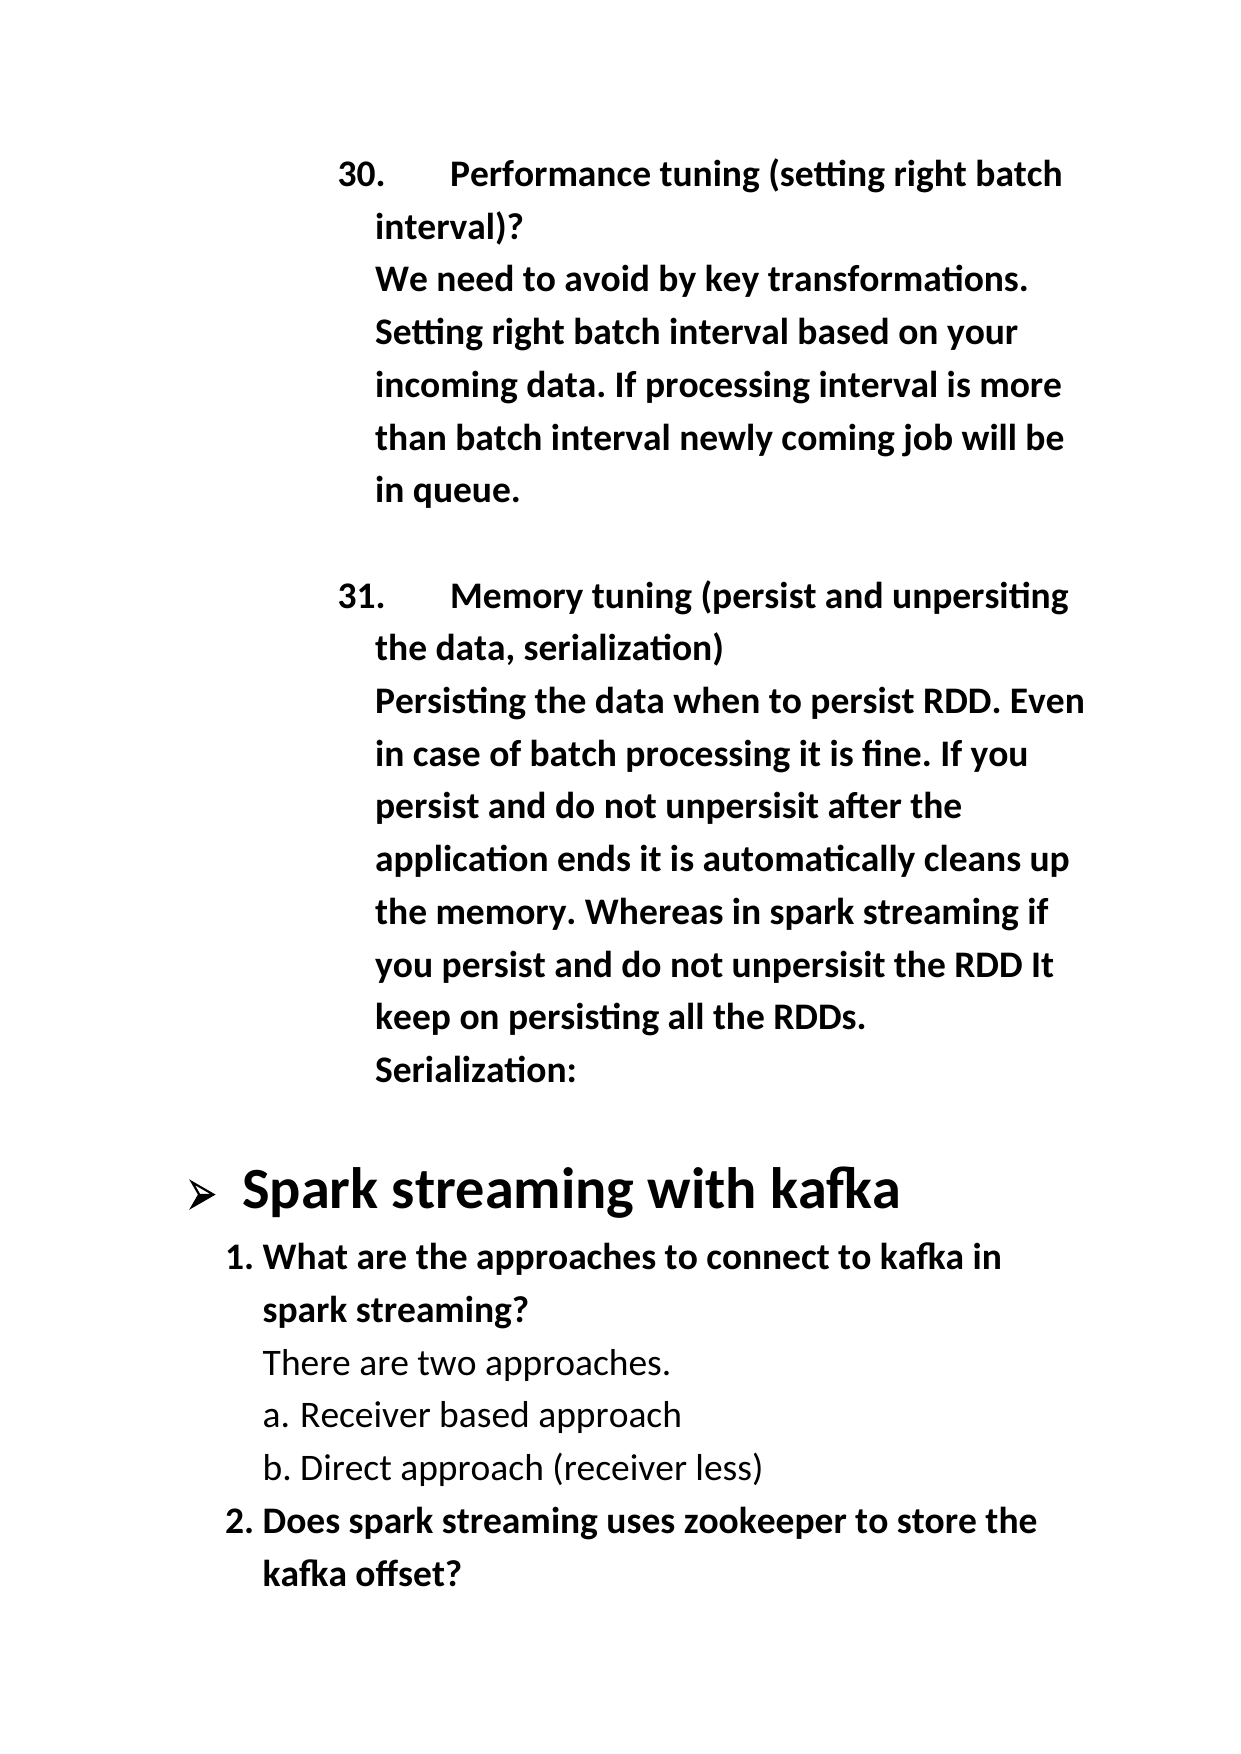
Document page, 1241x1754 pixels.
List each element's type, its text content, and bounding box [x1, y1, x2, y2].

list We need to avoid by key transformations. [375, 255, 1090, 301]
list Receiver based approach [262, 1391, 1090, 1437]
list Spark streaming with kafka [187, 1151, 1090, 1223]
list Does spark streaming uses zookeeper to store the kafka offset? [225, 1497, 1090, 1595]
list Direct approach (receiver less) [262, 1444, 1090, 1490]
list Persisting the data when to persist RDD. Even in case of batch processing it is fine. If you persist and do not unpersisit after the application ends it is automatically cleans up the memory. Whereas in spark streaming if you persist and do not unpersisit the RDD It keep on persisting all the RDDs. [375, 677, 1090, 1039]
list Memory tuning (persist and unpersiting the data, serialization) [337, 572, 1090, 670]
list Serialization: [375, 1046, 1090, 1092]
list What are the approaches to connect to kafka in spark streaming? [225, 1233, 1090, 1332]
list Performance tuning (setting right batch interval)? [337, 150, 1090, 248]
list Setting right batch interval based on your incoming data. If processing interval is more than batch interval newly coming job will be in queue. [375, 308, 1090, 512]
list There are two approaches. [262, 1339, 1090, 1384]
